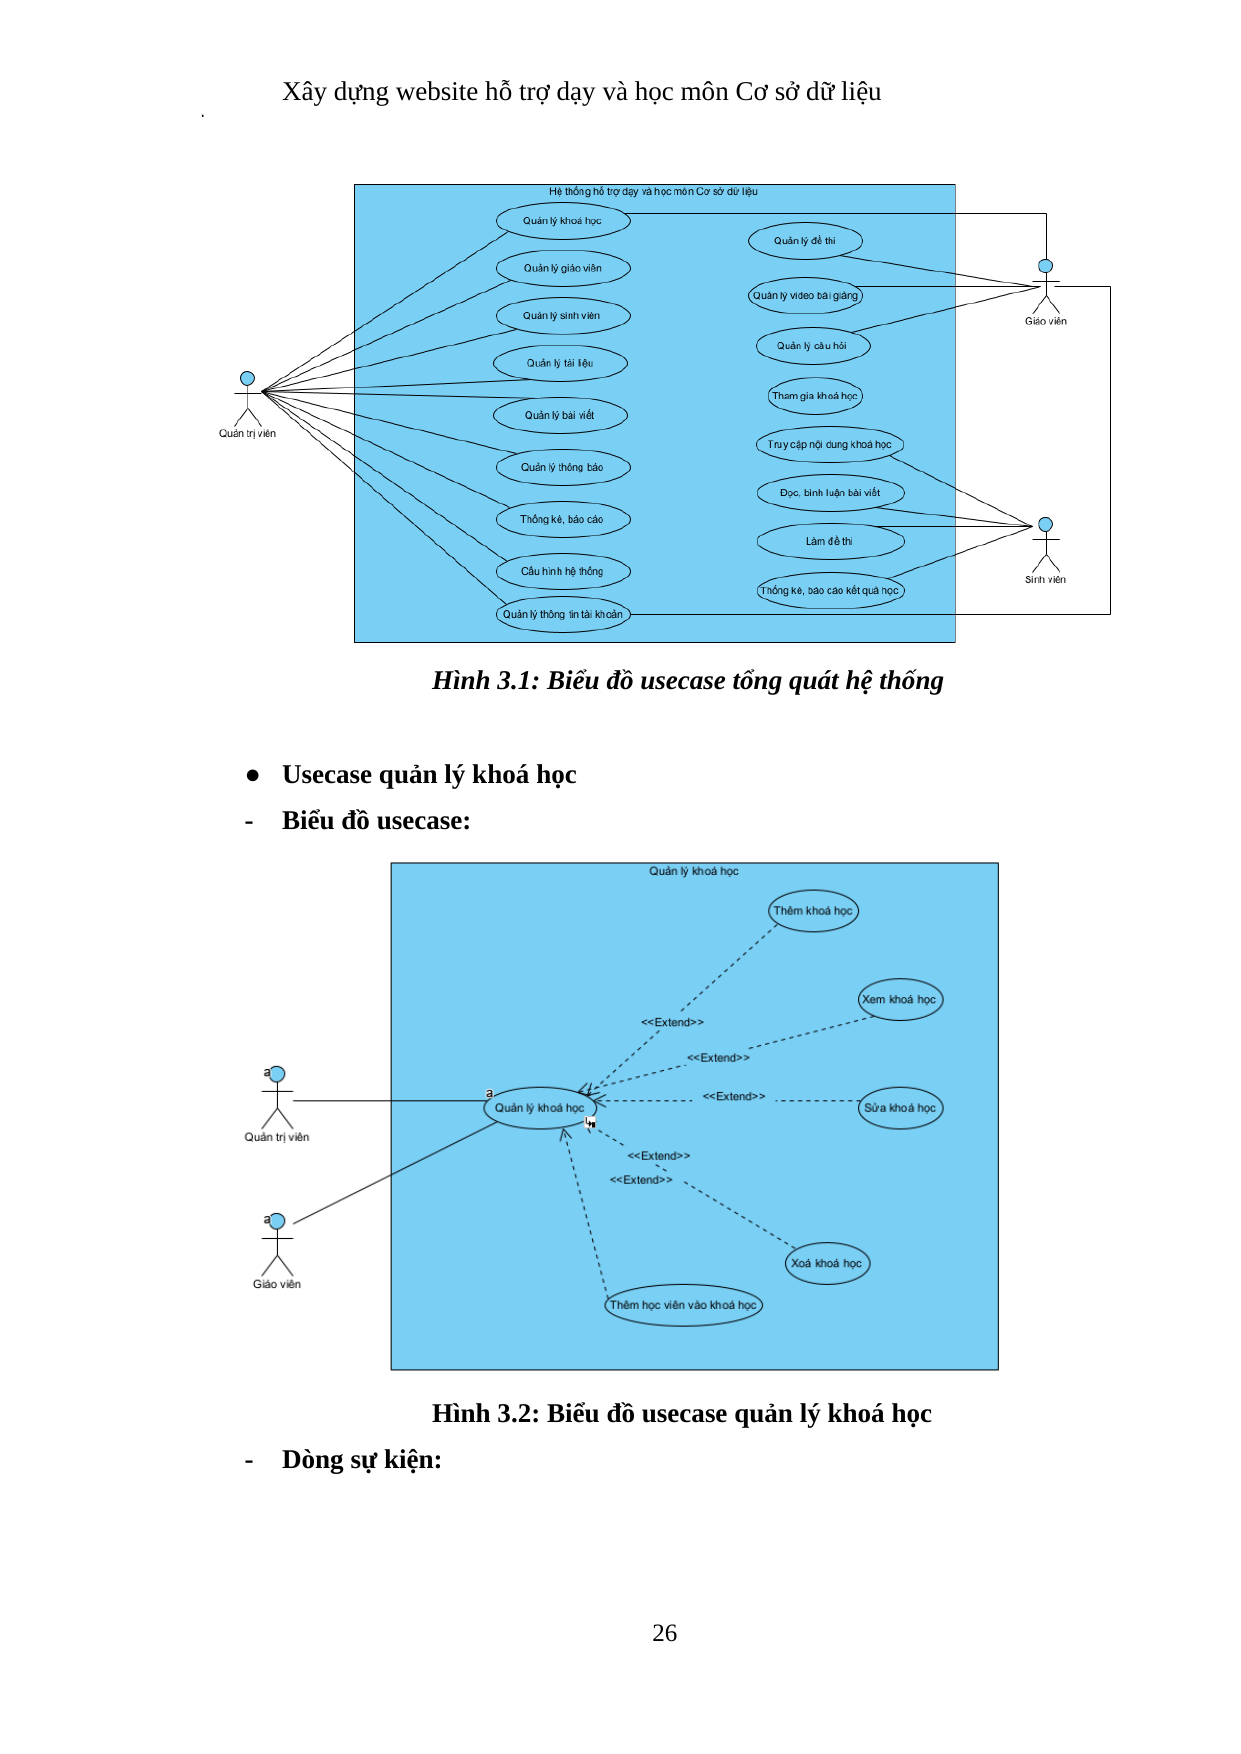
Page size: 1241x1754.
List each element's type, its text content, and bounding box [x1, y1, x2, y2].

list Biểu đồ usecase: [244, 804, 1122, 836]
text Hình 3.1: Biểu đồ usecase tổng quát hệ thống [357, 664, 1122, 696]
picture [206, 851, 1122, 1383]
picture [206, 177, 1122, 651]
list Dòng sự kiện: [244, 1443, 1122, 1474]
list Usecase quản lý khoá học [244, 758, 1122, 789]
text Hình 3.2: Biểu đồ usecase quản lý khoá học [357, 1397, 1122, 1428]
